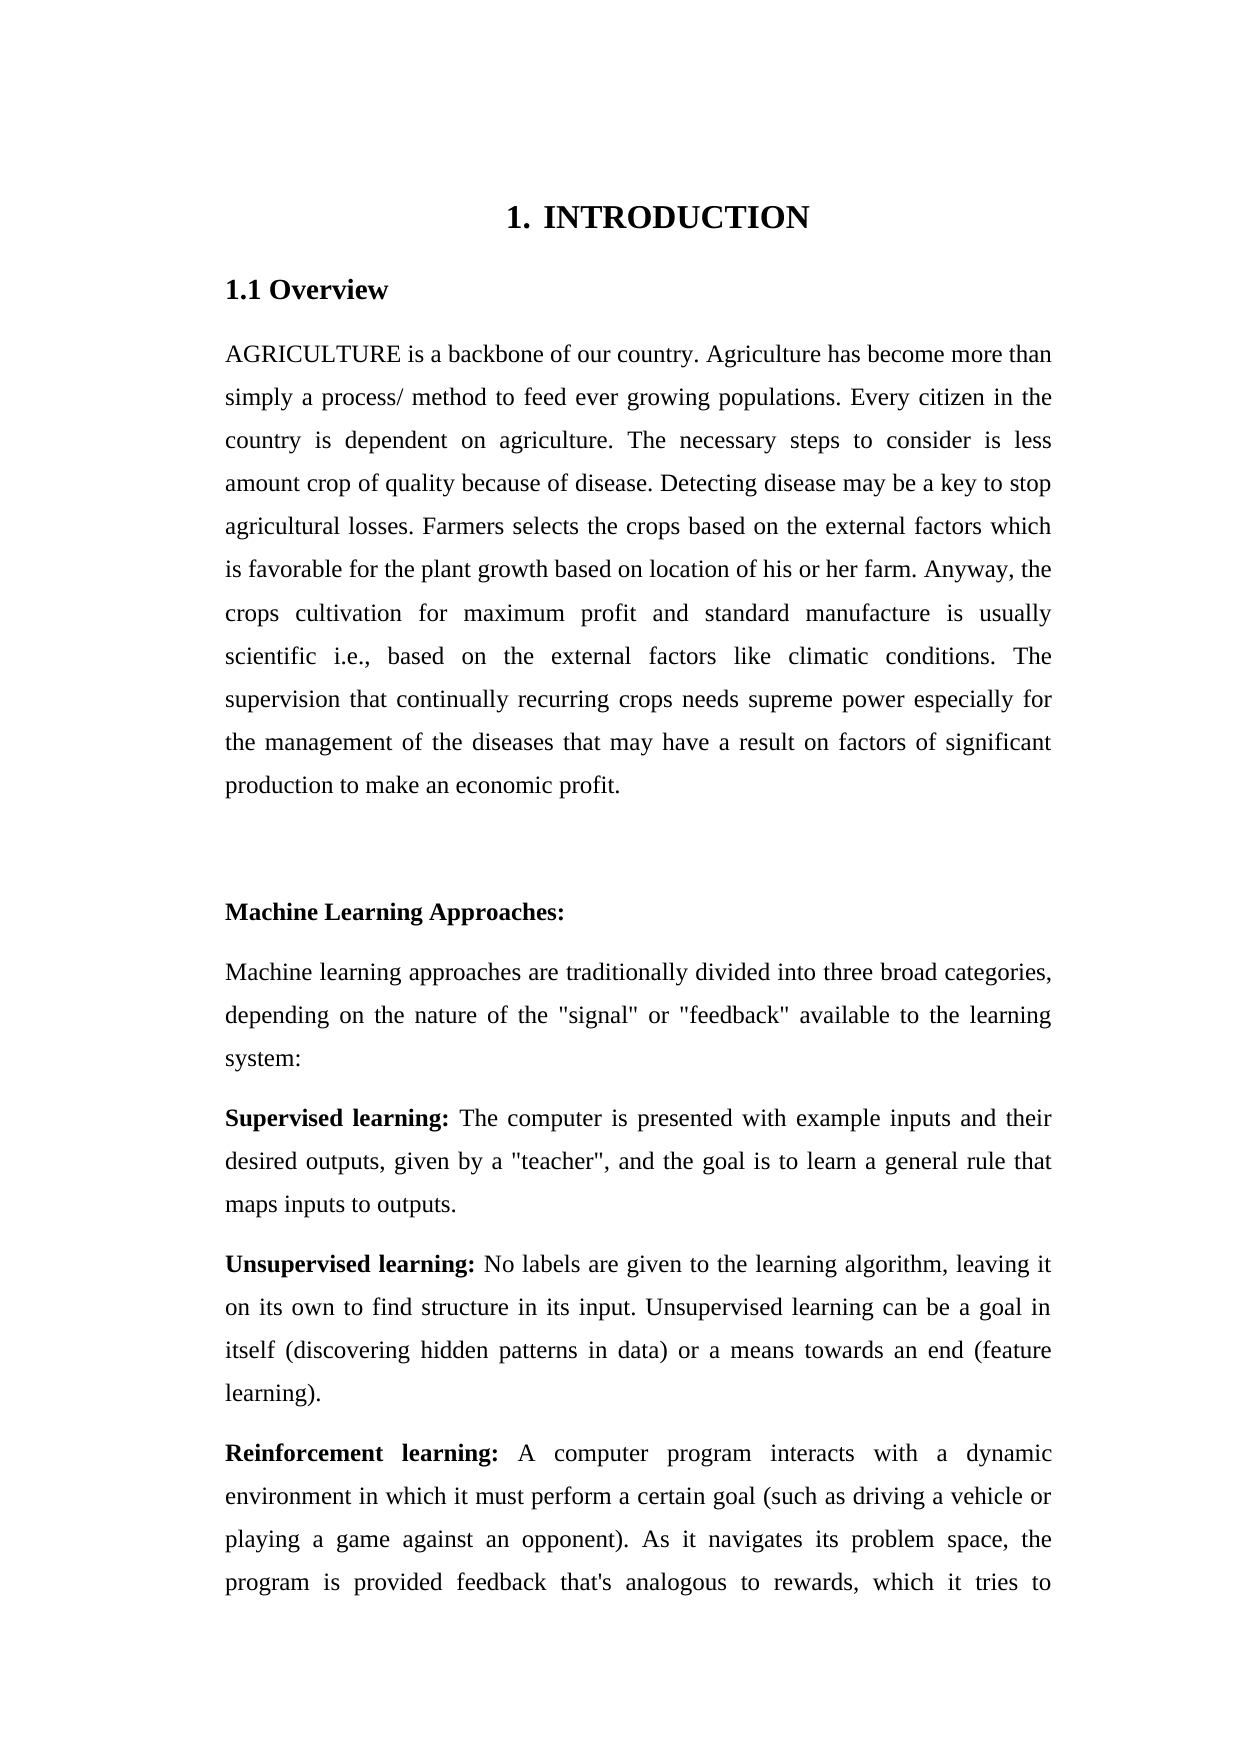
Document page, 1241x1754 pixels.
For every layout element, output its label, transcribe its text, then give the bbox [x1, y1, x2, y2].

text Unsupervised learning: No labels are given to the learning algorithm, leaving it on its own to find structure in its input. Unsupervised learning can be a goal in itself (discovering hidden patterns in data) or a means towards an end (feature learning). [225, 1249, 1053, 1407]
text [225, 1438, 1053, 1596]
text Machine Learning Approaches: [225, 897, 1053, 926]
text Supervised learning: The computer is presented with example inputs and their desired outputs, given by a "teacher", and the goal is to learn a general rule that maps inputs to outputs. [225, 1103, 1053, 1218]
text AGRICULTURE is a backbone of our country. Agriculture has become more than simply a process/ method to feed ever growing populations. Every citizen in the country is dependent on agriculture. The necessary steps to consider is less amount crop of quality because of disease. Detecting disease may be a key to stop agricultural losses. Farmers selects the crops based on the external factors which is favorable for the plant growth based on location of his or her farm. Anyway, the crops cultivation for maximum profit and standard manufacture is usually scientific i.e., based on the external factors like climatic conditions. The supervision that continually recurring crops needs supreme power especially for the management of the diseases that may have a result on factors of significant production to make an economic profit. [225, 339, 1053, 799]
list INTRODUCTION [262, 198, 1053, 236]
text Machine learning approaches are traditionally divided into three broad categories, depending on the nature of the "signal" or "feedback" available to the learning system: [225, 957, 1053, 1072]
text 1.1 Overview [225, 272, 1053, 305]
